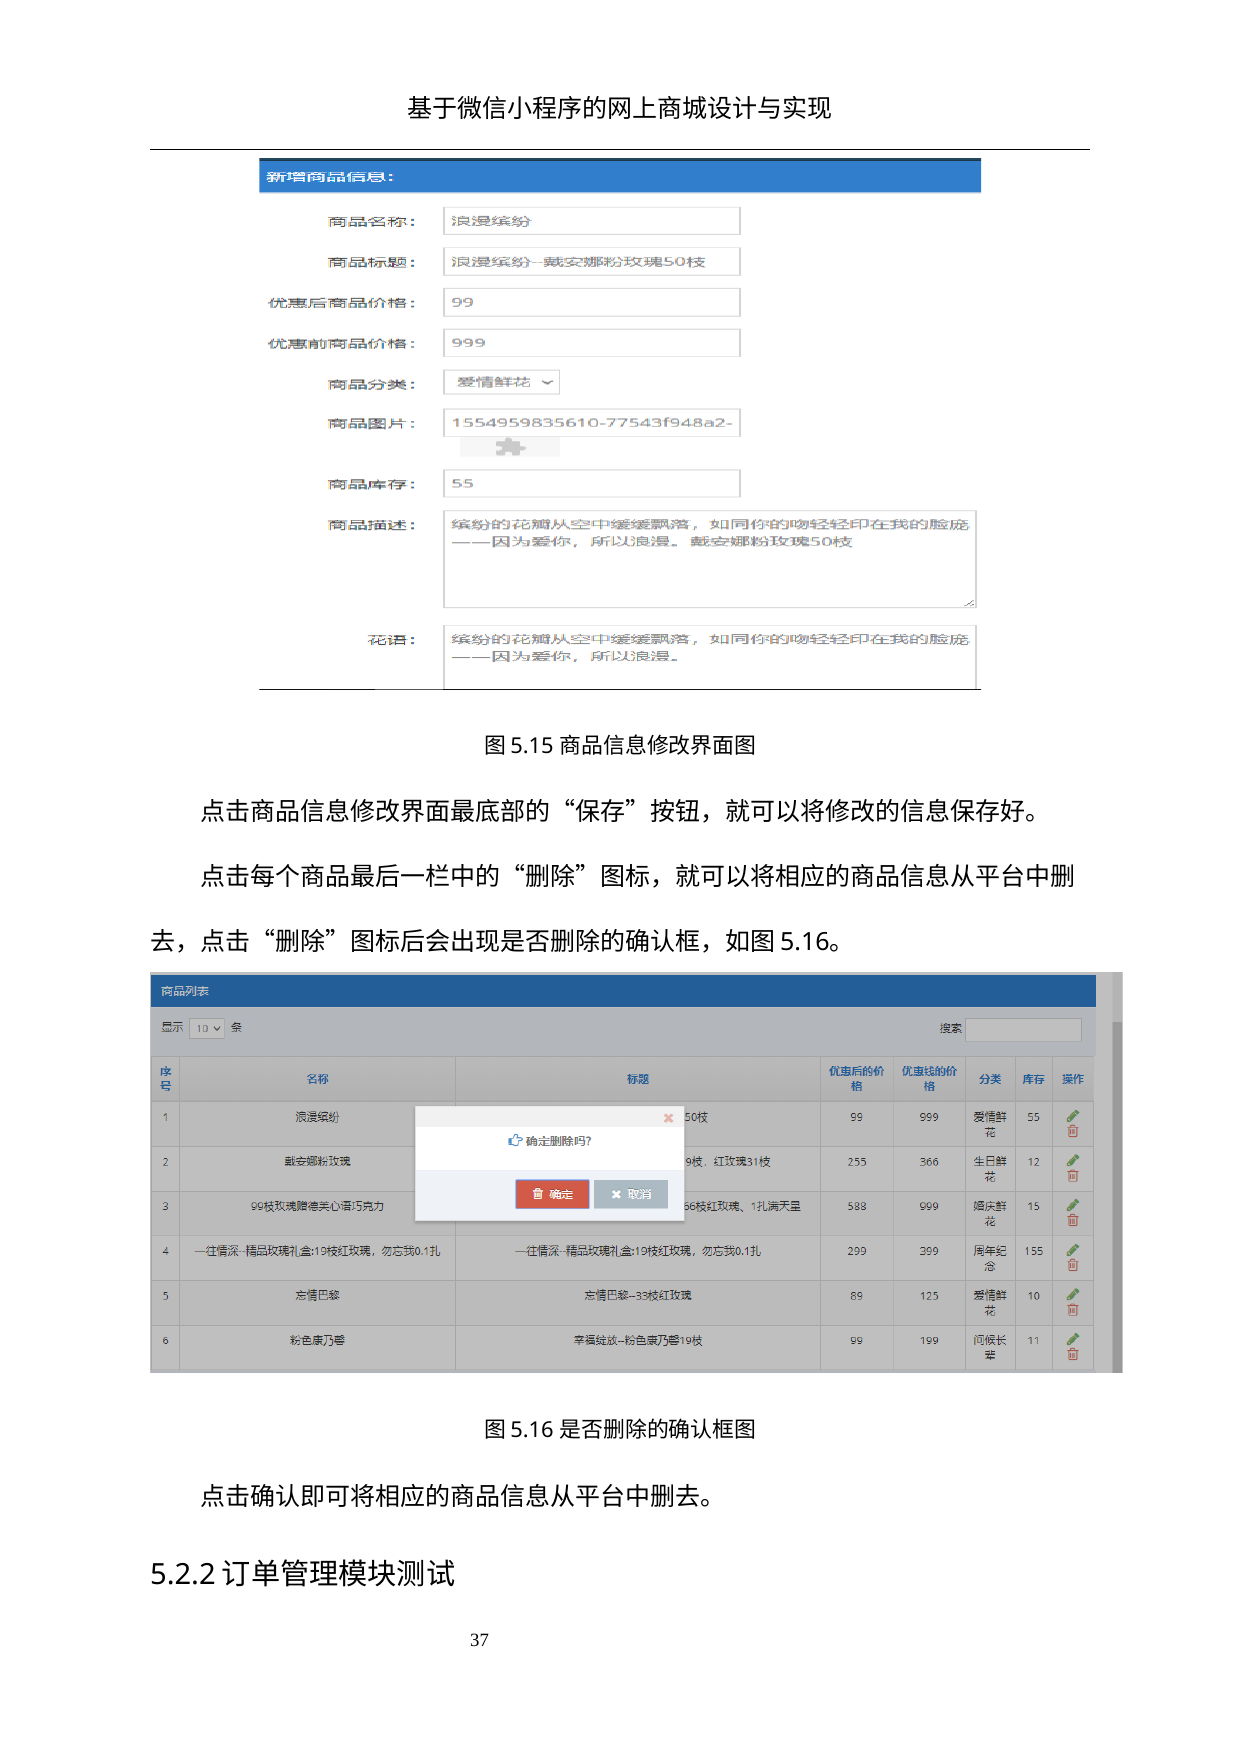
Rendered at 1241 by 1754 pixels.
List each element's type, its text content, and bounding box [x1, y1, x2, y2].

text 图5.15 商品信息修改界面图 [150, 728, 1090, 760]
text 点击每个商品最后一栏中的“删除”图标，就可以将相应的商品信息从平台中删去，点击“删除”图标后会出现是否删除的确认框，如图5.16。 [150, 842, 1090, 972]
text 点击确认即可将相应的商品信息从平台中删去。 [150, 1462, 1090, 1527]
picture [259, 158, 982, 690]
picture [150, 972, 1123, 1373]
text 图5.16 是否删除的确认框图 [150, 1412, 1090, 1444]
text 点击商品信息修改界面最底部的“保存”按钮，就可以将修改的信息保存好。 [150, 777, 1090, 842]
text 5.2.2订单管理模块测试 [150, 1539, 1090, 1604]
